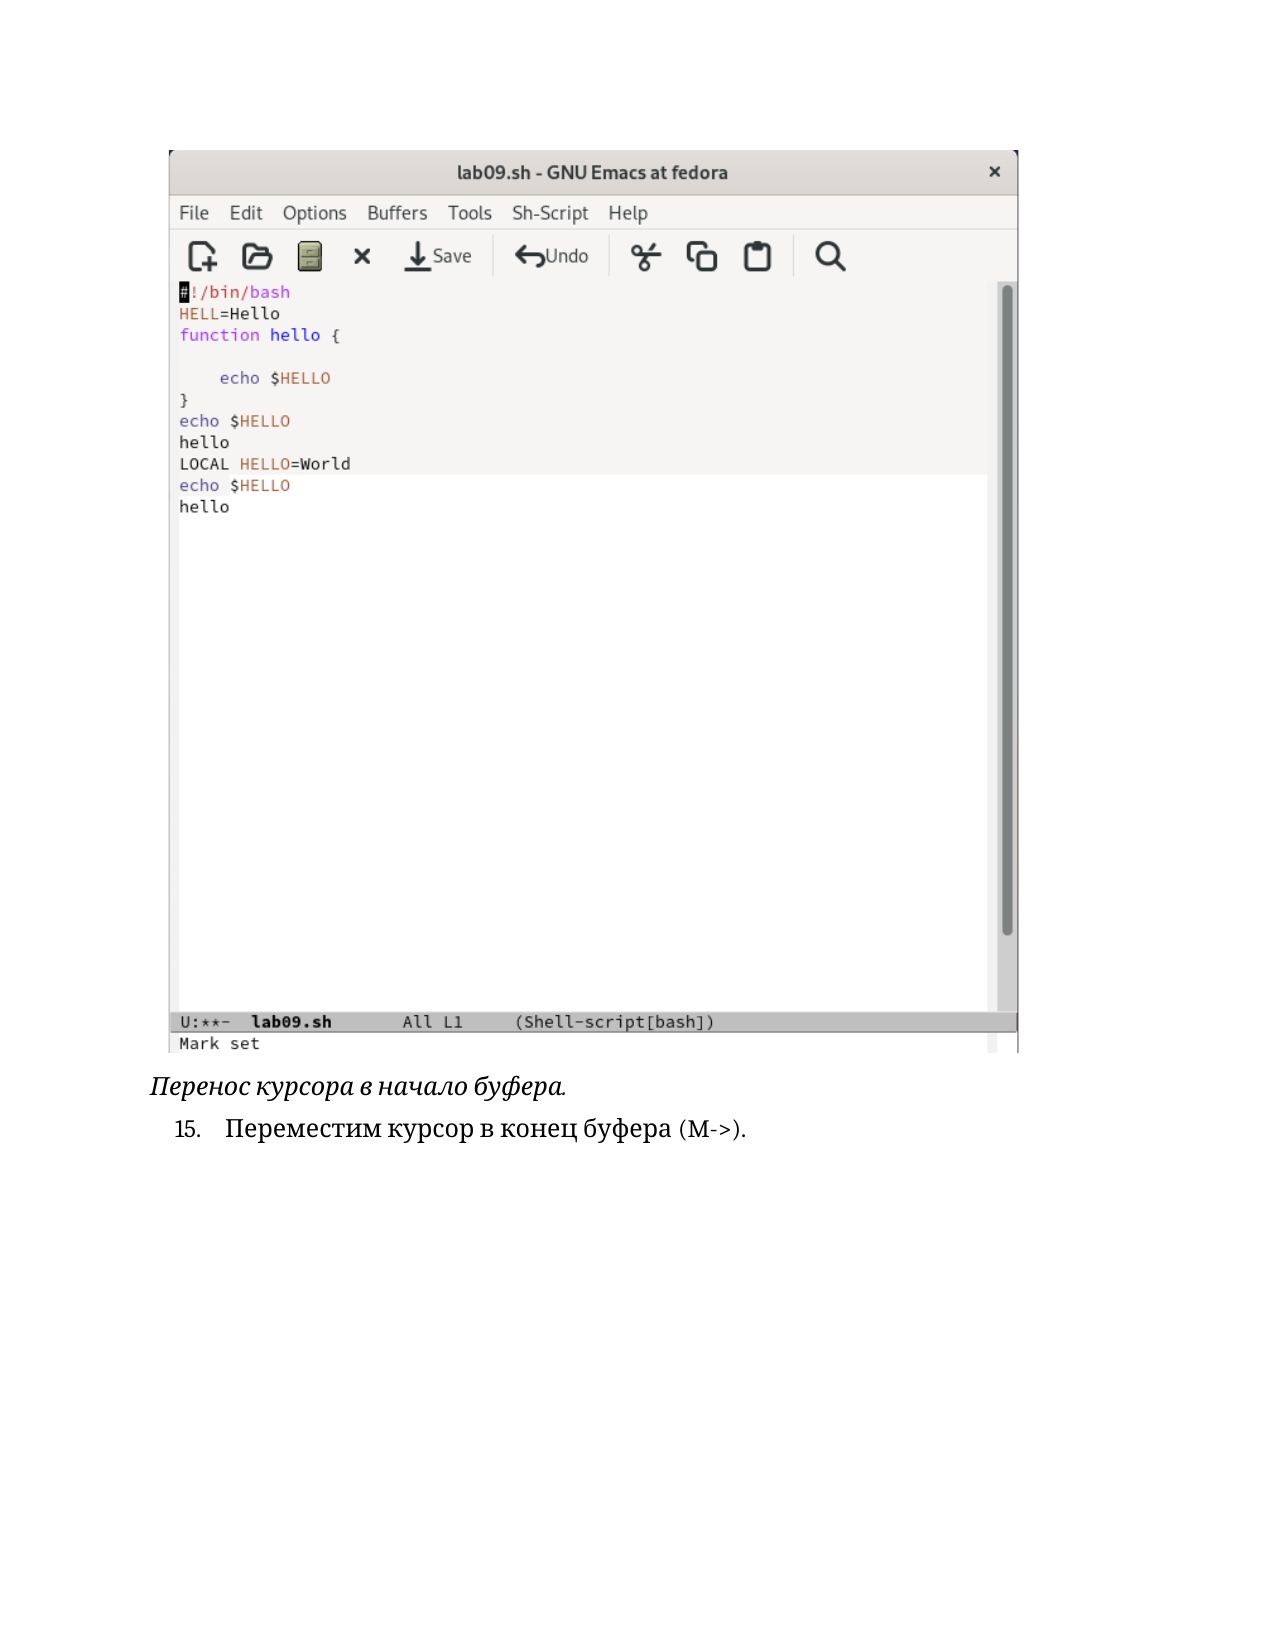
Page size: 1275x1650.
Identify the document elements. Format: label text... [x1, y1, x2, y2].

picture [168, 150, 1019, 1053]
text Перенос курсора в начало буфера. [150, 1073, 1125, 1102]
list Переместим курсор в конец буфера (M->). [175, 1114, 1125, 1143]
